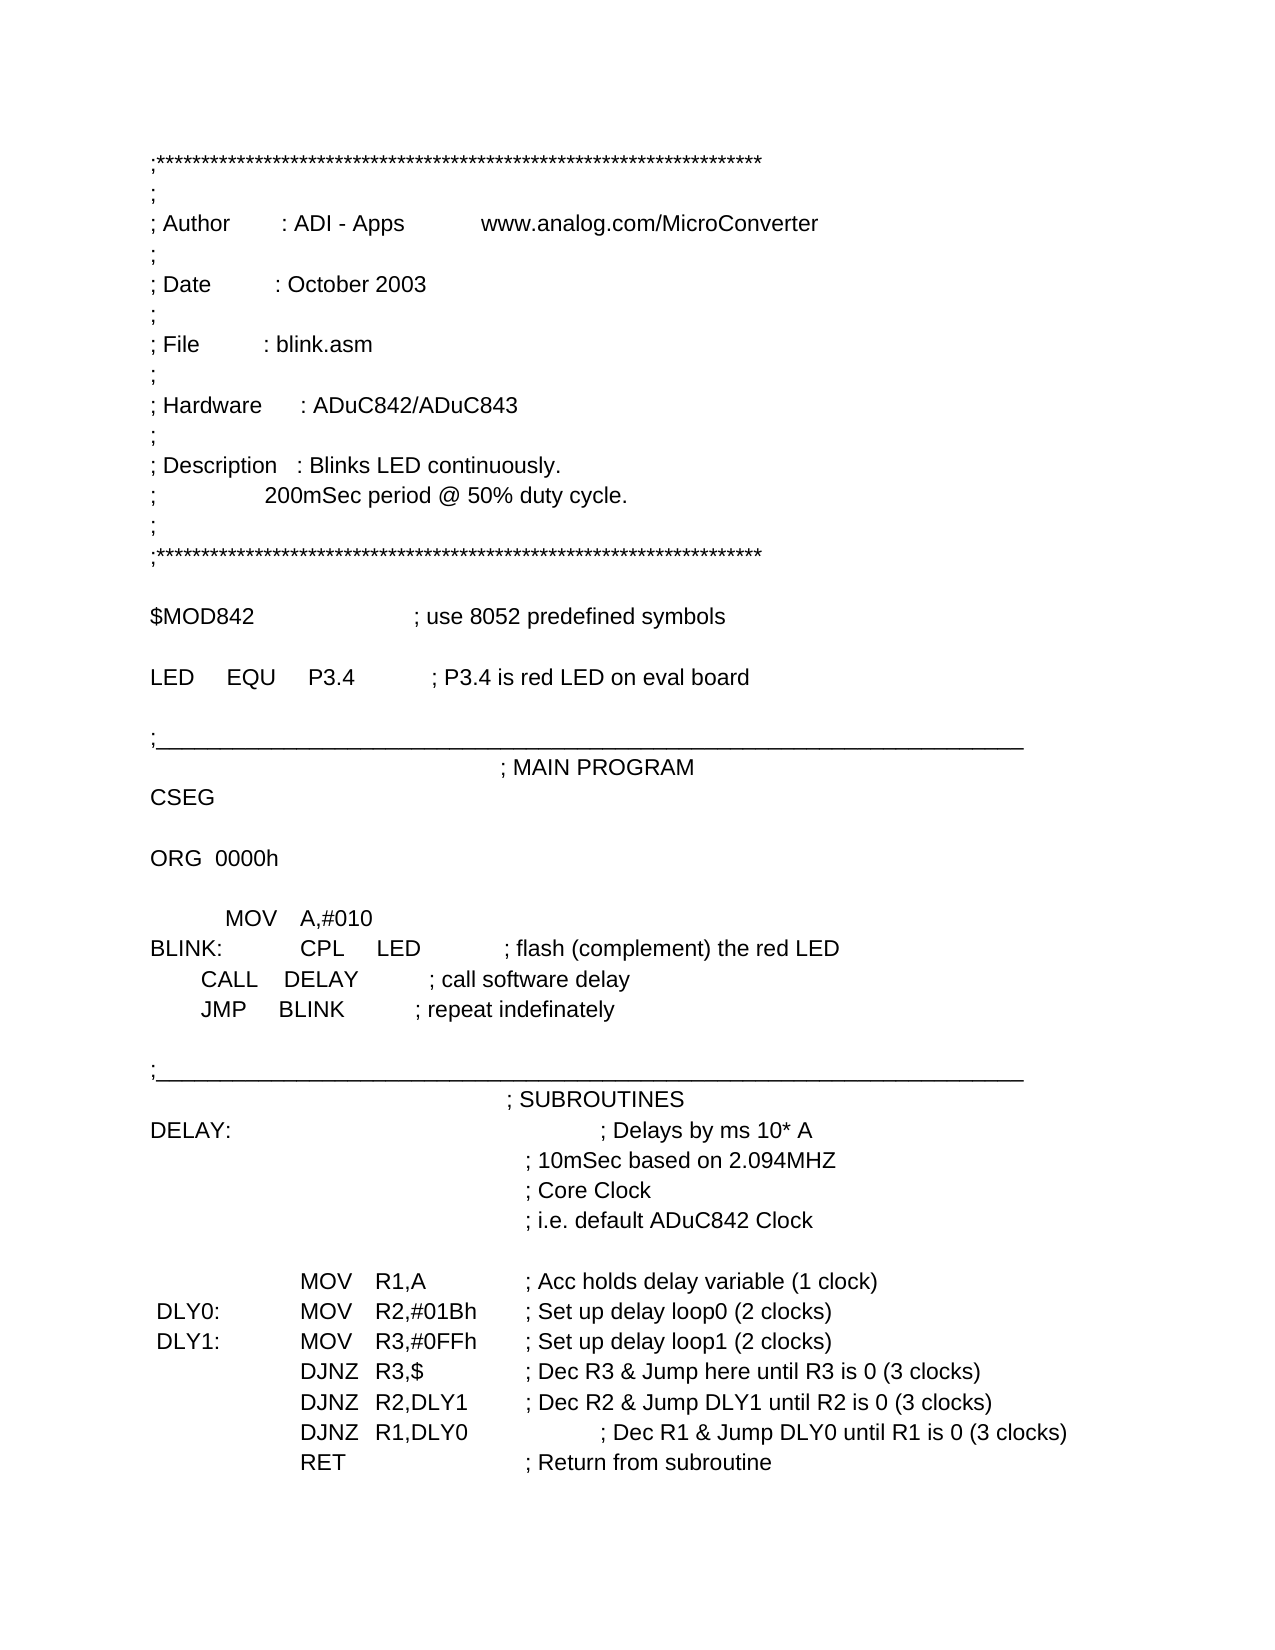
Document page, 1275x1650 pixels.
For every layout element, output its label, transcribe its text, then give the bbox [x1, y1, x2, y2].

text DLY1: MOV R3,#0FFh ; Set up delay loop1 (2 clocks) [150, 1328, 1125, 1354]
text ;******************************************************************** [150, 150, 1125, 176]
text RET ; Return from subroutine [150, 1449, 1125, 1475]
text DELAY: ; Delays by ms 10* A [150, 1117, 1125, 1143]
text ; Author : ADI - Apps www.analog.com/MicroConverter [150, 210, 1125, 237]
text ; Hardware : ADuC842/ADuC843 [150, 392, 1125, 418]
text ;____________________________________________________________________ [150, 1056, 1125, 1083]
text ; 10mSec based on 2.094MHZ [150, 1147, 1125, 1173]
text ; i.e. default ADuC842 Clock [150, 1207, 1125, 1234]
text ; 200mSec period @ 50% duty cycle. [150, 482, 1125, 509]
text ; Description : Blinks LED continuously. [150, 452, 1125, 478]
text DJNZ R3,$ ; Dec R3 & Jump here until R3 is 0 (3 clocks) [150, 1358, 1125, 1385]
text ; [150, 361, 1125, 388]
text ; SUBROUTINES [150, 1086, 1125, 1113]
text ; [150, 301, 1125, 327]
text JMP BLINK ; repeat indefinately [150, 996, 1125, 1022]
text ; MAIN PROGRAM [150, 754, 1125, 781]
text ORG 0000h [150, 845, 1125, 871]
text MOV R1,A ; Acc holds delay variable (1 clock) [150, 1268, 1125, 1294]
text BLINK: CPL LED ; flash (complement) the red LED [150, 935, 1125, 962]
text ; Core Clock [150, 1177, 1125, 1203]
text CSEG [150, 784, 1125, 811]
text ;******************************************************************** [150, 543, 1125, 569]
text CALL DELAY ; call software delay [150, 966, 1125, 992]
text ; [150, 241, 1125, 267]
text ; File : blink.asm [150, 331, 1125, 358]
text DJNZ R2,DLY1 ; Dec R2 & Jump DLY1 until R2 is 0 (3 clocks) [150, 1388, 1125, 1415]
text ; Date : October 2003 [150, 271, 1125, 297]
text MOV A,#010 [150, 905, 1125, 932]
text $MOD842 ; use 8052 predefined symbols [150, 603, 1125, 629]
text ; [150, 180, 1125, 207]
text DJNZ R1,DLY0 ; Dec R1 & Jump DLY0 until R1 is 0 (3 clocks) [150, 1419, 1125, 1445]
text ;____________________________________________________________________ [150, 724, 1125, 750]
text ; [150, 512, 1125, 539]
text DLY0: MOV R2,#01Bh ; Set up delay loop0 (2 clocks) [150, 1298, 1125, 1324]
text ; [150, 422, 1125, 448]
text LED EQU P3.4 ; P3.4 is red LED on eval board [150, 663, 1125, 690]
